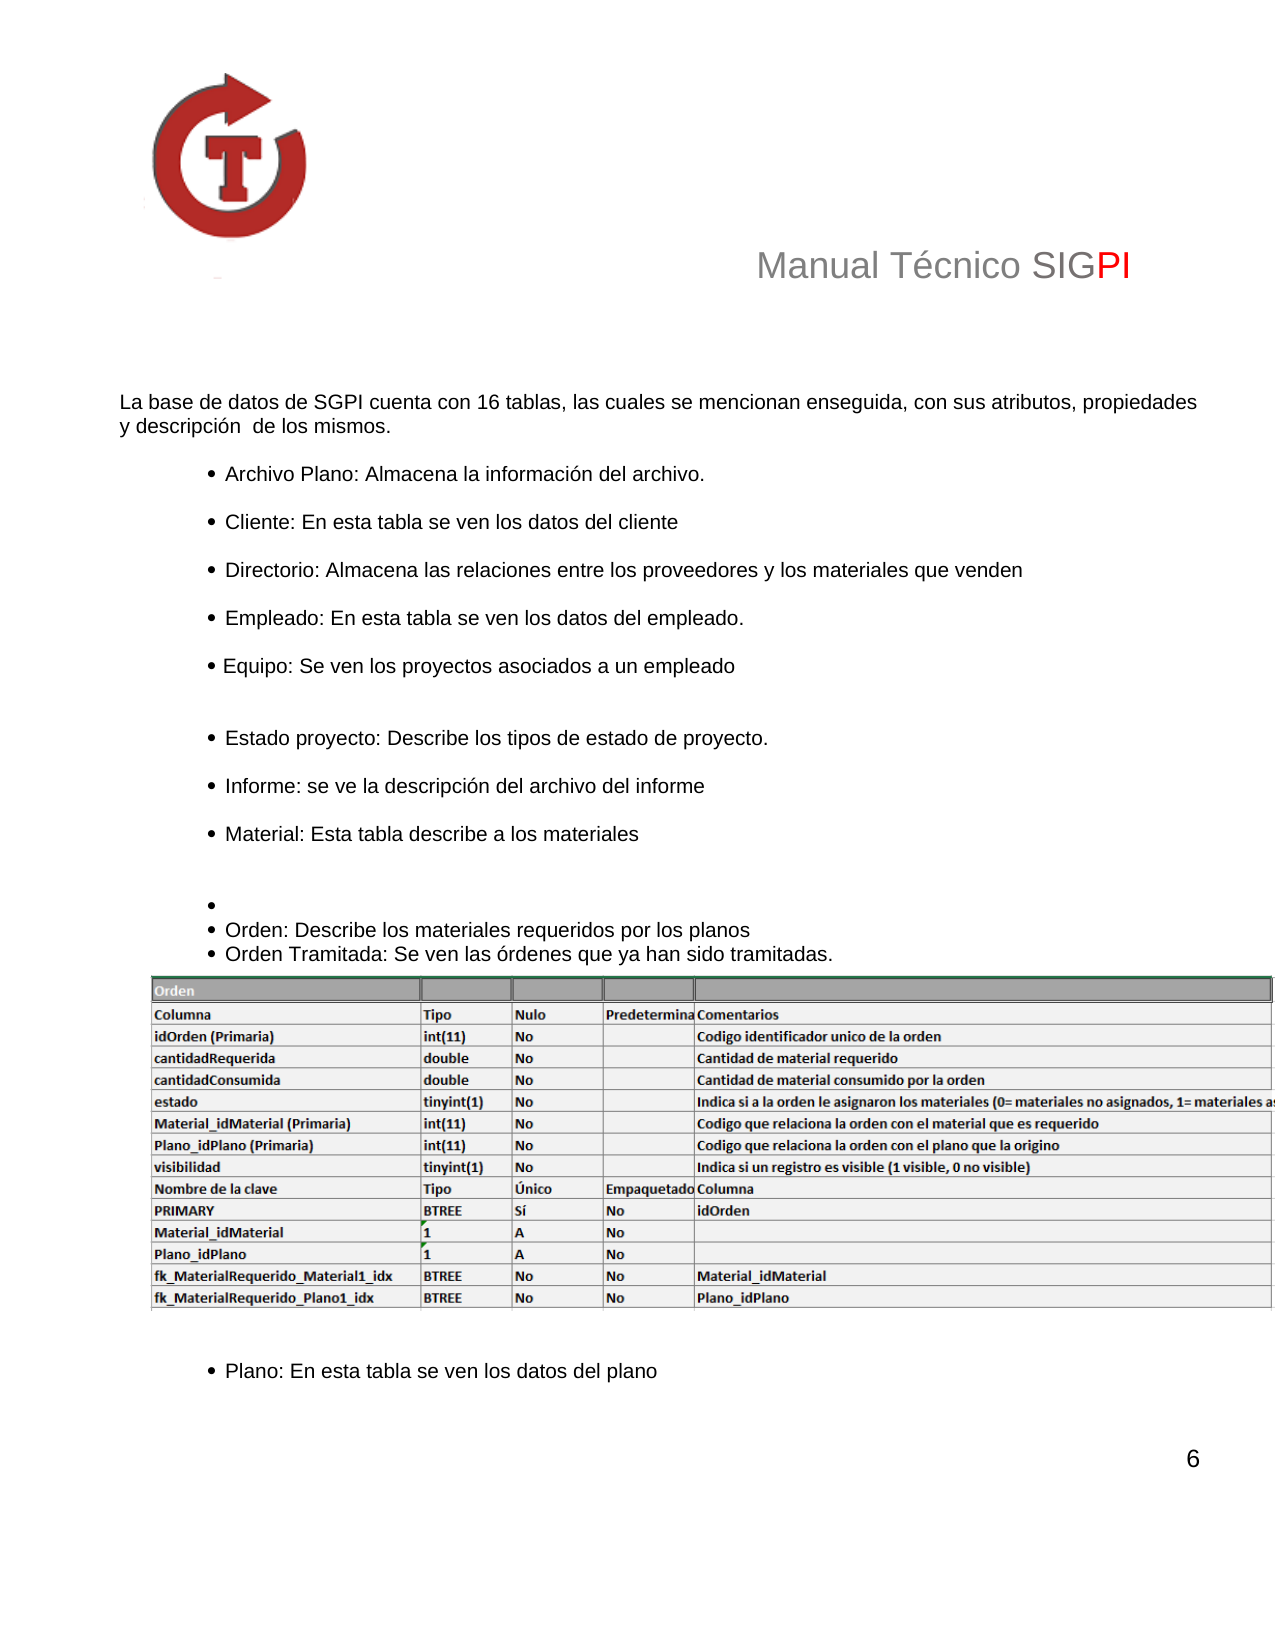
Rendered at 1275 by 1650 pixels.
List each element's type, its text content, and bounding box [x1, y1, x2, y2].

list Plano: En esta tabla se ven los datos del plano [208, 1359, 1200, 1383]
list Orden: Describe los materiales requeridos por los planos [208, 918, 1200, 942]
list Cliente: En esta tabla se ven los datos del cliente [208, 510, 1200, 534]
list Estado proyecto: Describe los tipos de estado de proyecto. [208, 726, 1200, 750]
picture [143, 73, 307, 279]
list Directorio: Almacena las relaciones entre los proveedores y los materiales que venden [208, 558, 1200, 582]
list La base de datos de SGPI cuenta con 16 tablas, las cuales se mencionan enseguida, con sus atributos, propiedades y descripción de los mismos. [119, 390, 1200, 438]
picture [150, 975, 1275, 1311]
list Material: Esta tabla describe a los materiales [208, 822, 1200, 846]
list Archivo Plano: Almacena la información del archivo. [208, 462, 1200, 486]
list Informe: se ve la descripción del archivo del informe [208, 774, 1200, 798]
list Empleado: En esta tabla se ven los datos del empleado. [208, 606, 1200, 630]
list Orden Tramitada: Se ven las órdenes que ya han sido tramitadas. [208, 942, 1200, 966]
list Equipo: Se ven los proyectos asociados a un empleado [208, 654, 1200, 678]
